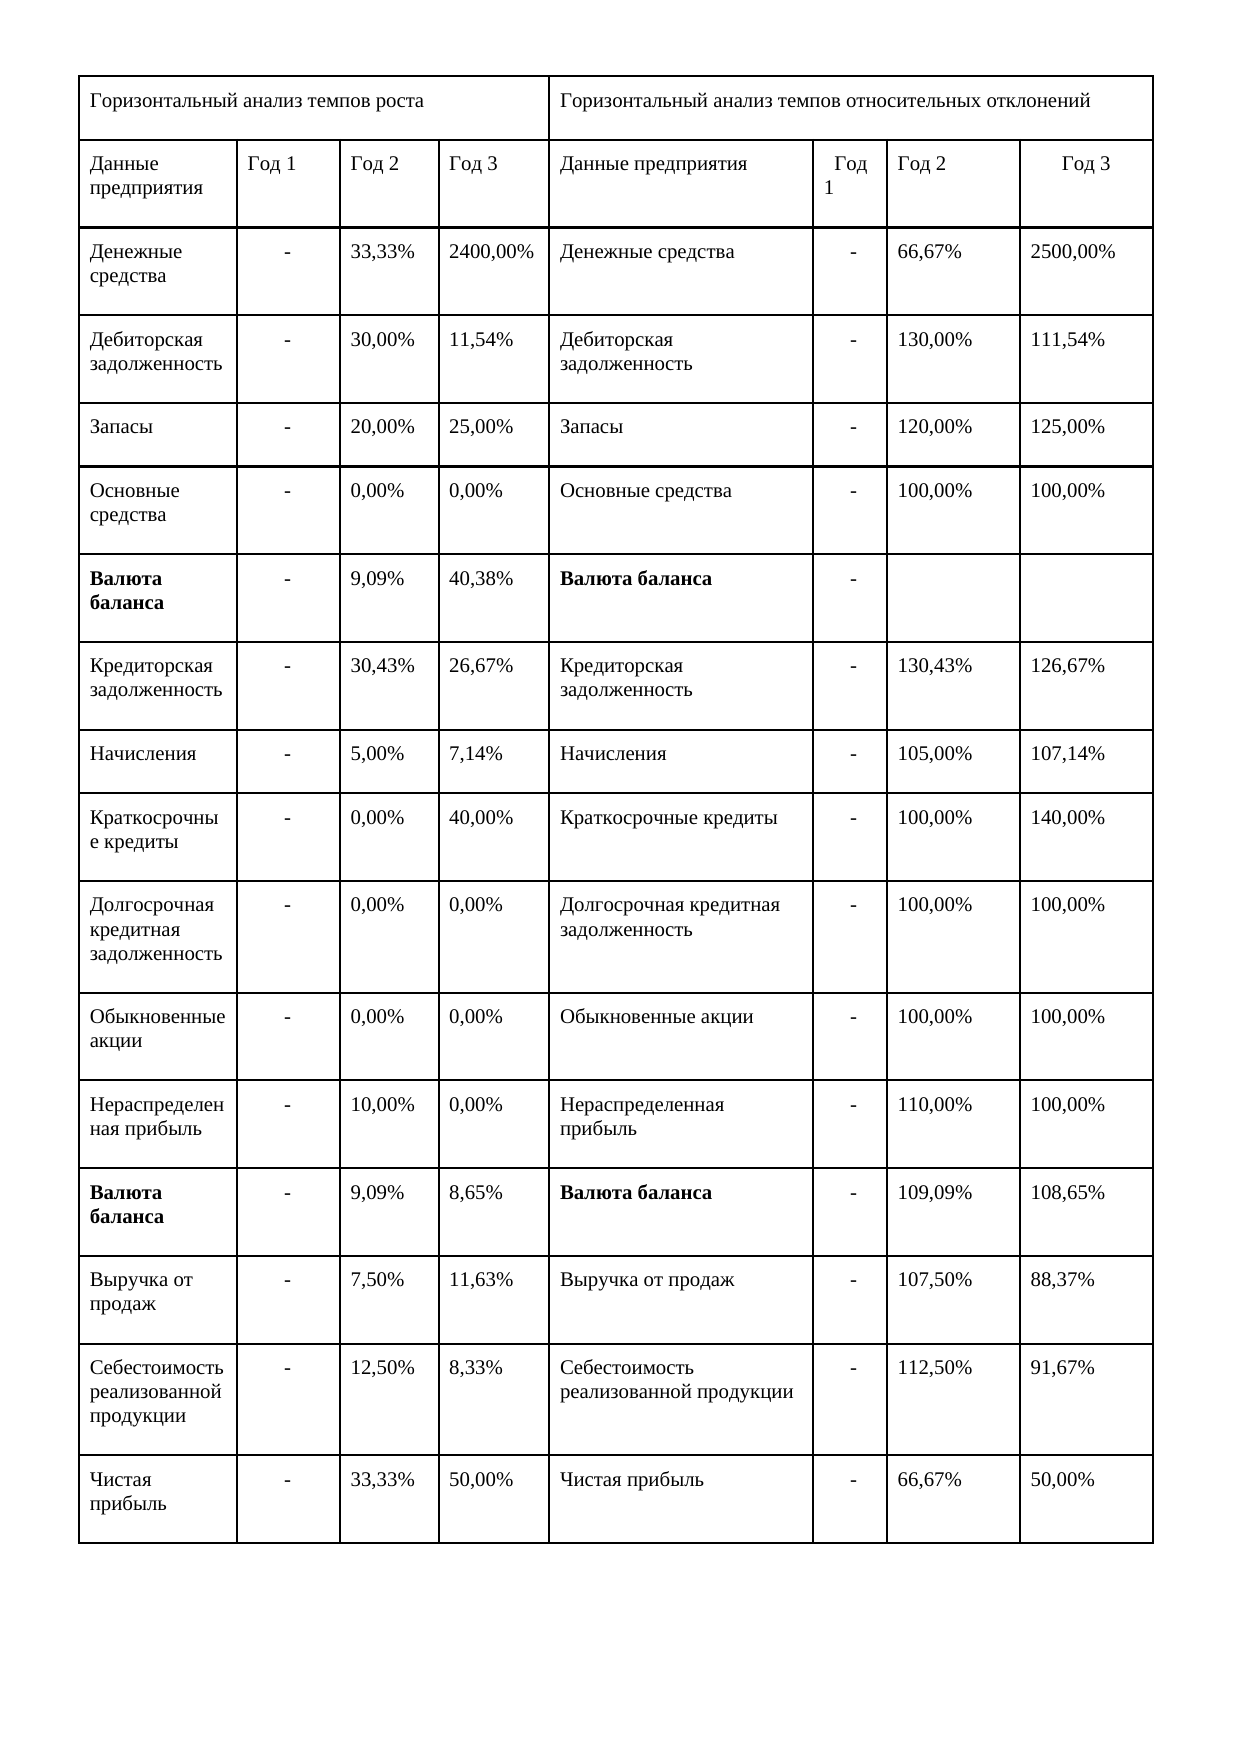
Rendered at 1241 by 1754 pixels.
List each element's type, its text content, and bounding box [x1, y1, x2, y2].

table_cell 126,67% [1021, 643, 1152, 728]
table_cell 88,37% [1021, 1257, 1152, 1342]
table_cell - [814, 555, 886, 641]
table_cell Дебиторская задолженность [80, 316, 236, 402]
table_cell Начисления [550, 731, 812, 792]
table_cell 100,00% [888, 794, 1019, 880]
table_cell - [238, 404, 339, 465]
table_cell Чистая прибыль [80, 1456, 236, 1542]
table_cell 9,09% [341, 1169, 438, 1255]
table_cell 30,00% [341, 316, 438, 402]
table_cell 7,14% [440, 731, 548, 792]
table_cell Данные предприятия [80, 141, 236, 226]
table_cell 130,43% [888, 643, 1019, 728]
table_cell 2400,00% [440, 229, 548, 314]
table_cell 0,00% [440, 994, 548, 1079]
table_cell 50,00% [440, 1456, 548, 1542]
table_cell Себестоимость реализованной продукции [550, 1345, 812, 1454]
table_cell - [238, 1345, 339, 1454]
table_cell Нераспределенная прибыль [80, 1081, 236, 1167]
table_cell 100,00% [888, 882, 1019, 992]
table_cell Себестоимость реализованной продукции [80, 1345, 236, 1454]
table_cell - [814, 643, 886, 728]
table_cell 2500,00% [1021, 229, 1152, 314]
table_cell 140,00% [1021, 794, 1152, 880]
table_cell Денежные средства [80, 229, 236, 314]
table_cell Год 1 [814, 141, 886, 226]
table_cell Валюта баланса [550, 1169, 812, 1255]
table_cell 130,00% [888, 316, 1019, 402]
table_cell 125,00% [1021, 404, 1152, 465]
table_cell - [238, 1169, 339, 1255]
table_cell Кредиторская задолженность [80, 643, 236, 728]
table_cell - [814, 316, 886, 402]
table_cell - [814, 794, 886, 880]
table_cell [1021, 555, 1152, 641]
table_cell 110,00% [888, 1081, 1019, 1167]
table_cell [888, 555, 1019, 641]
table_cell 0,00% [440, 882, 548, 992]
table_cell - [238, 229, 339, 314]
table_cell 20,00% [341, 404, 438, 465]
table_cell 33,33% [341, 229, 438, 314]
table_cell Денежные средства [550, 229, 812, 314]
table_cell 9,09% [341, 555, 438, 641]
table_cell Краткосрочные кредиты [550, 794, 812, 880]
table_cell 33,33% [341, 1456, 438, 1542]
table_cell 91,67% [1021, 1345, 1152, 1454]
table_cell - [814, 468, 886, 553]
table_cell Нераспределенная прибыль [550, 1081, 812, 1167]
table_cell Чистая прибыль [550, 1456, 812, 1542]
table_cell 40,00% [440, 794, 548, 880]
table_cell 30,43% [341, 643, 438, 728]
table_cell Валюта баланса [80, 555, 236, 641]
table_cell 8,33% [440, 1345, 548, 1454]
table_cell Запасы [80, 404, 236, 465]
table_cell 10,00% [341, 1081, 438, 1167]
table_cell - [814, 229, 886, 314]
table_cell 7,50% [341, 1257, 438, 1342]
table_cell - [238, 316, 339, 402]
table_cell - [814, 1169, 886, 1255]
table_cell - [238, 1456, 339, 1542]
table_cell 50,00% [1021, 1456, 1152, 1542]
table_header Горизонтальный анализ темпов роста [80, 77, 548, 139]
table_cell Год 2 [341, 141, 438, 226]
table_cell 100,00% [1021, 1081, 1152, 1167]
table_cell - [238, 555, 339, 641]
table_cell 66,67% [888, 1456, 1019, 1542]
table_cell 0,00% [341, 794, 438, 880]
table_cell 25,00% [440, 404, 548, 465]
table_cell 26,67% [440, 643, 548, 728]
table_cell 111,54% [1021, 316, 1152, 402]
table_cell - [814, 731, 886, 792]
table_cell Год 3 [1021, 141, 1152, 226]
table_cell Год 1 [238, 141, 339, 226]
table_cell Год 2 [888, 141, 1019, 226]
table_cell - [814, 1081, 886, 1167]
table_cell Год 3 [440, 141, 548, 226]
table_cell 12,50% [341, 1345, 438, 1454]
table_cell 108,65% [1021, 1169, 1152, 1255]
table_cell Выручка от продаж [80, 1257, 236, 1342]
table_cell 107,14% [1021, 731, 1152, 792]
table_cell Запасы [550, 404, 812, 465]
table_cell - [238, 882, 339, 992]
table_cell Обыкновенные акции [80, 994, 236, 1079]
table_cell - [814, 404, 886, 465]
table_cell 100,00% [888, 994, 1019, 1079]
table_cell 100,00% [1021, 468, 1152, 553]
table_cell Начисления [80, 731, 236, 792]
table_cell - [814, 882, 886, 992]
table_cell - [238, 468, 339, 553]
table_cell Валюта баланса [80, 1169, 236, 1255]
table_cell - [238, 794, 339, 880]
table_cell Выручка от продаж [550, 1257, 812, 1342]
table_cell 0,00% [341, 468, 438, 553]
table_cell 100,00% [1021, 882, 1152, 992]
table_cell Обыкновенные акции [550, 994, 812, 1079]
table_cell 120,00% [888, 404, 1019, 465]
table_cell 105,00% [888, 731, 1019, 792]
table_cell 100,00% [1021, 994, 1152, 1079]
table_cell 11,54% [440, 316, 548, 402]
table_cell - [238, 1081, 339, 1167]
table_cell Кредиторская задолженность [550, 643, 812, 728]
table_cell 8,65% [440, 1169, 548, 1255]
table_cell - [814, 1345, 886, 1454]
table_cell 0,00% [341, 882, 438, 992]
table_cell 0,00% [440, 1081, 548, 1167]
table_cell Валюта баланса [550, 555, 812, 641]
table_cell - [814, 994, 886, 1079]
table_cell 5,00% [341, 731, 438, 792]
table_cell - [814, 1257, 886, 1342]
table_cell Данные предприятия [550, 141, 812, 226]
table_cell 0,00% [341, 994, 438, 1079]
table_cell 40,38% [440, 555, 548, 641]
table_cell 100,00% [888, 468, 1019, 553]
table_cell 0,00% [440, 468, 548, 553]
table_cell 112,50% [888, 1345, 1019, 1454]
table_cell - [814, 1456, 886, 1542]
table_cell - [238, 643, 339, 728]
table_cell Краткосрочные кредиты [80, 794, 236, 880]
table_cell - [238, 1257, 339, 1342]
table_cell Долгосрочная кредитная задолженность [80, 882, 236, 992]
table_cell 107,50% [888, 1257, 1019, 1342]
table_cell Дебиторская задолженность [550, 316, 812, 402]
table_cell 11,63% [440, 1257, 548, 1342]
table_cell Долгосрочная кредитная задолженность [550, 882, 812, 992]
table_cell Основные средства [550, 468, 812, 553]
table_cell Основные средства [80, 468, 236, 553]
table_cell 109,09% [888, 1169, 1019, 1255]
table_cell - [238, 731, 339, 792]
table_cell - [238, 994, 339, 1079]
table_header Горизонтальный анализ темпов относительных отклонений [550, 77, 1152, 139]
table_cell 66,67% [888, 229, 1019, 314]
